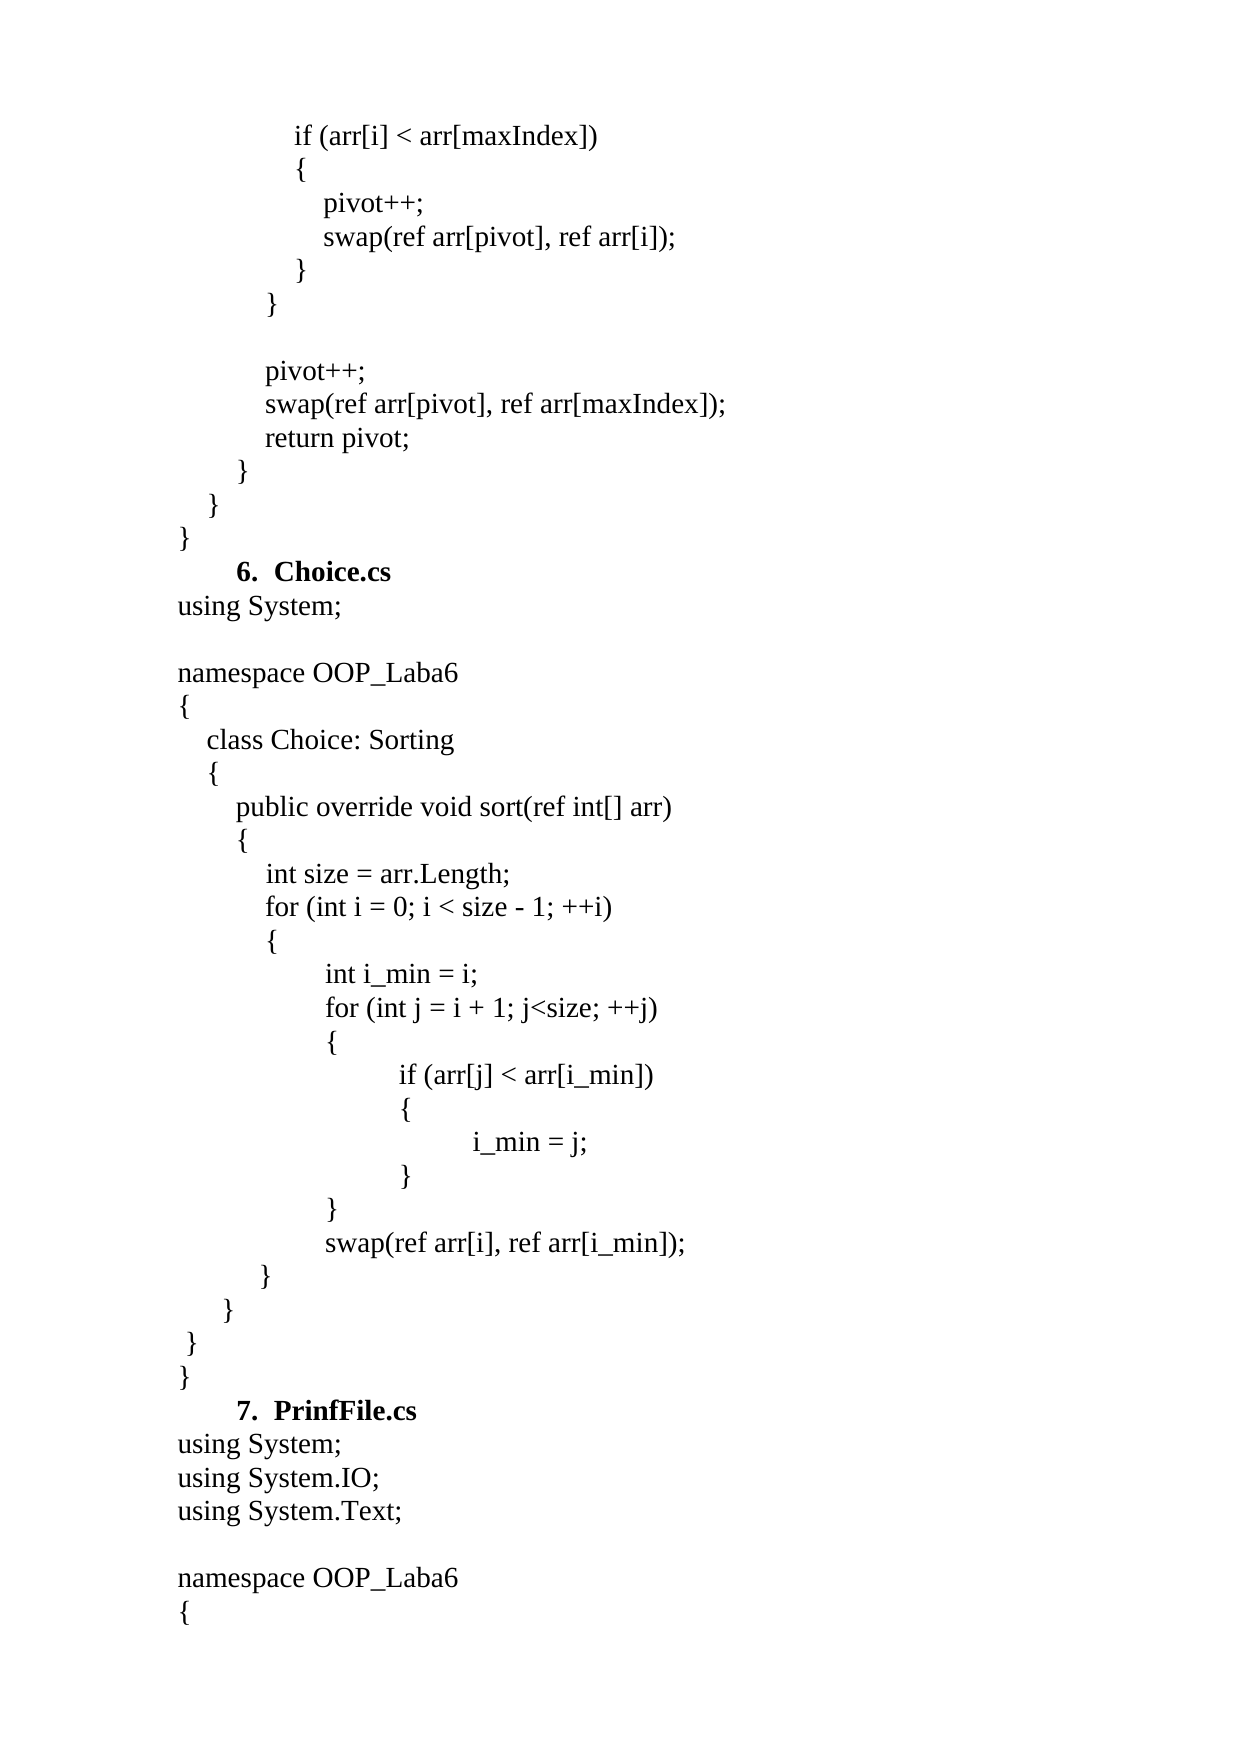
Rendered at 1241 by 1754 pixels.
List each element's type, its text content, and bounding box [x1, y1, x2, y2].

text class Choice: Sorting [177, 722, 1152, 755]
text } [177, 1326, 1152, 1359]
text swap(ref arr[i], ref arr[i_min]); [177, 1225, 1152, 1258]
text namespace OOP_Laba6 [177, 1560, 1152, 1594]
text if (arr[j] < arr[i_min]) [177, 1057, 1152, 1091]
text { [177, 923, 1152, 957]
text using System.IO; [177, 1460, 1152, 1493]
text } [177, 1359, 1152, 1393]
text { [177, 755, 1152, 789]
text } [177, 521, 1152, 554]
text i_min = j; [177, 1124, 1152, 1158]
text { [177, 1091, 1152, 1124]
text using System.Text; [177, 1493, 1152, 1527]
text } [177, 1292, 1152, 1326]
text } [177, 1191, 1152, 1225]
text return pivot; [177, 420, 1152, 453]
text namespace OOP_Laba6 [177, 655, 1152, 688]
text } [177, 252, 1152, 286]
text for (int i = 0; i < size - 1; ++i) [177, 889, 1152, 923]
list Choice.cs [236, 554, 1152, 588]
text public override void sort(ref int[] arr) [177, 789, 1152, 822]
text int i_min = i; [177, 957, 1152, 990]
text } [177, 1158, 1152, 1191]
list PrinfFile.cs [236, 1393, 1152, 1426]
text using System; [177, 588, 1152, 621]
text pivot++; [177, 185, 1152, 219]
text swap(ref arr[pivot], ref arr[i]); [177, 219, 1152, 252]
text using System; [177, 1426, 1152, 1460]
text { [177, 822, 1152, 856]
text if (arr[i] < arr[maxIndex]) [177, 118, 1152, 152]
text pivot++; [177, 353, 1152, 386]
text } [177, 453, 1152, 487]
text swap(ref arr[pivot], ref arr[maxIndex]); [177, 386, 1152, 420]
text { [177, 152, 1152, 185]
text { [177, 688, 1152, 722]
text int size = arr.Length; [177, 856, 1152, 889]
text { [177, 1024, 1152, 1057]
text for (int j = i + 1; j<size; ++j) [177, 990, 1152, 1024]
text } [177, 286, 1152, 319]
text { [177, 1594, 1152, 1627]
text } [177, 487, 1152, 521]
text } [177, 1258, 1152, 1292]
